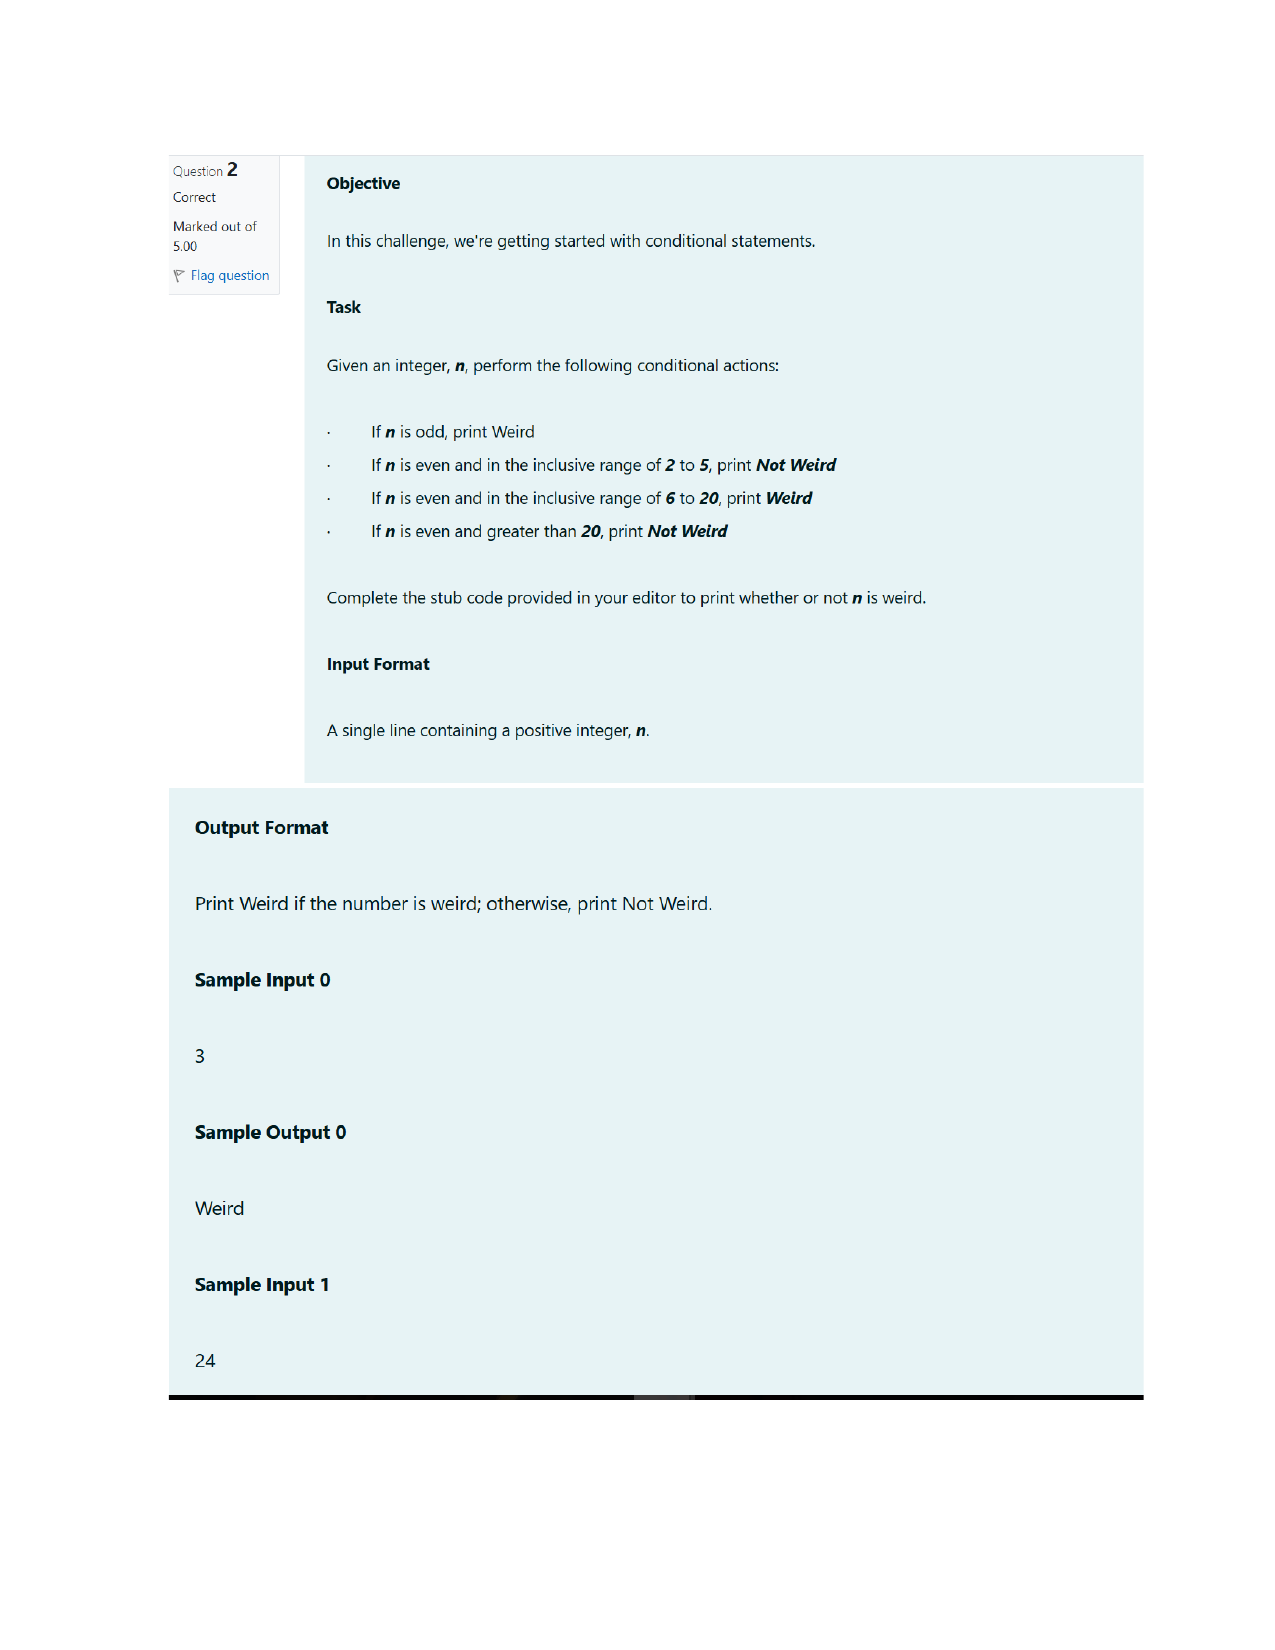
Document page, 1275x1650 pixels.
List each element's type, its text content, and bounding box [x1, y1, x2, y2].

text WEEK-3 [150, 150, 1125, 1399]
